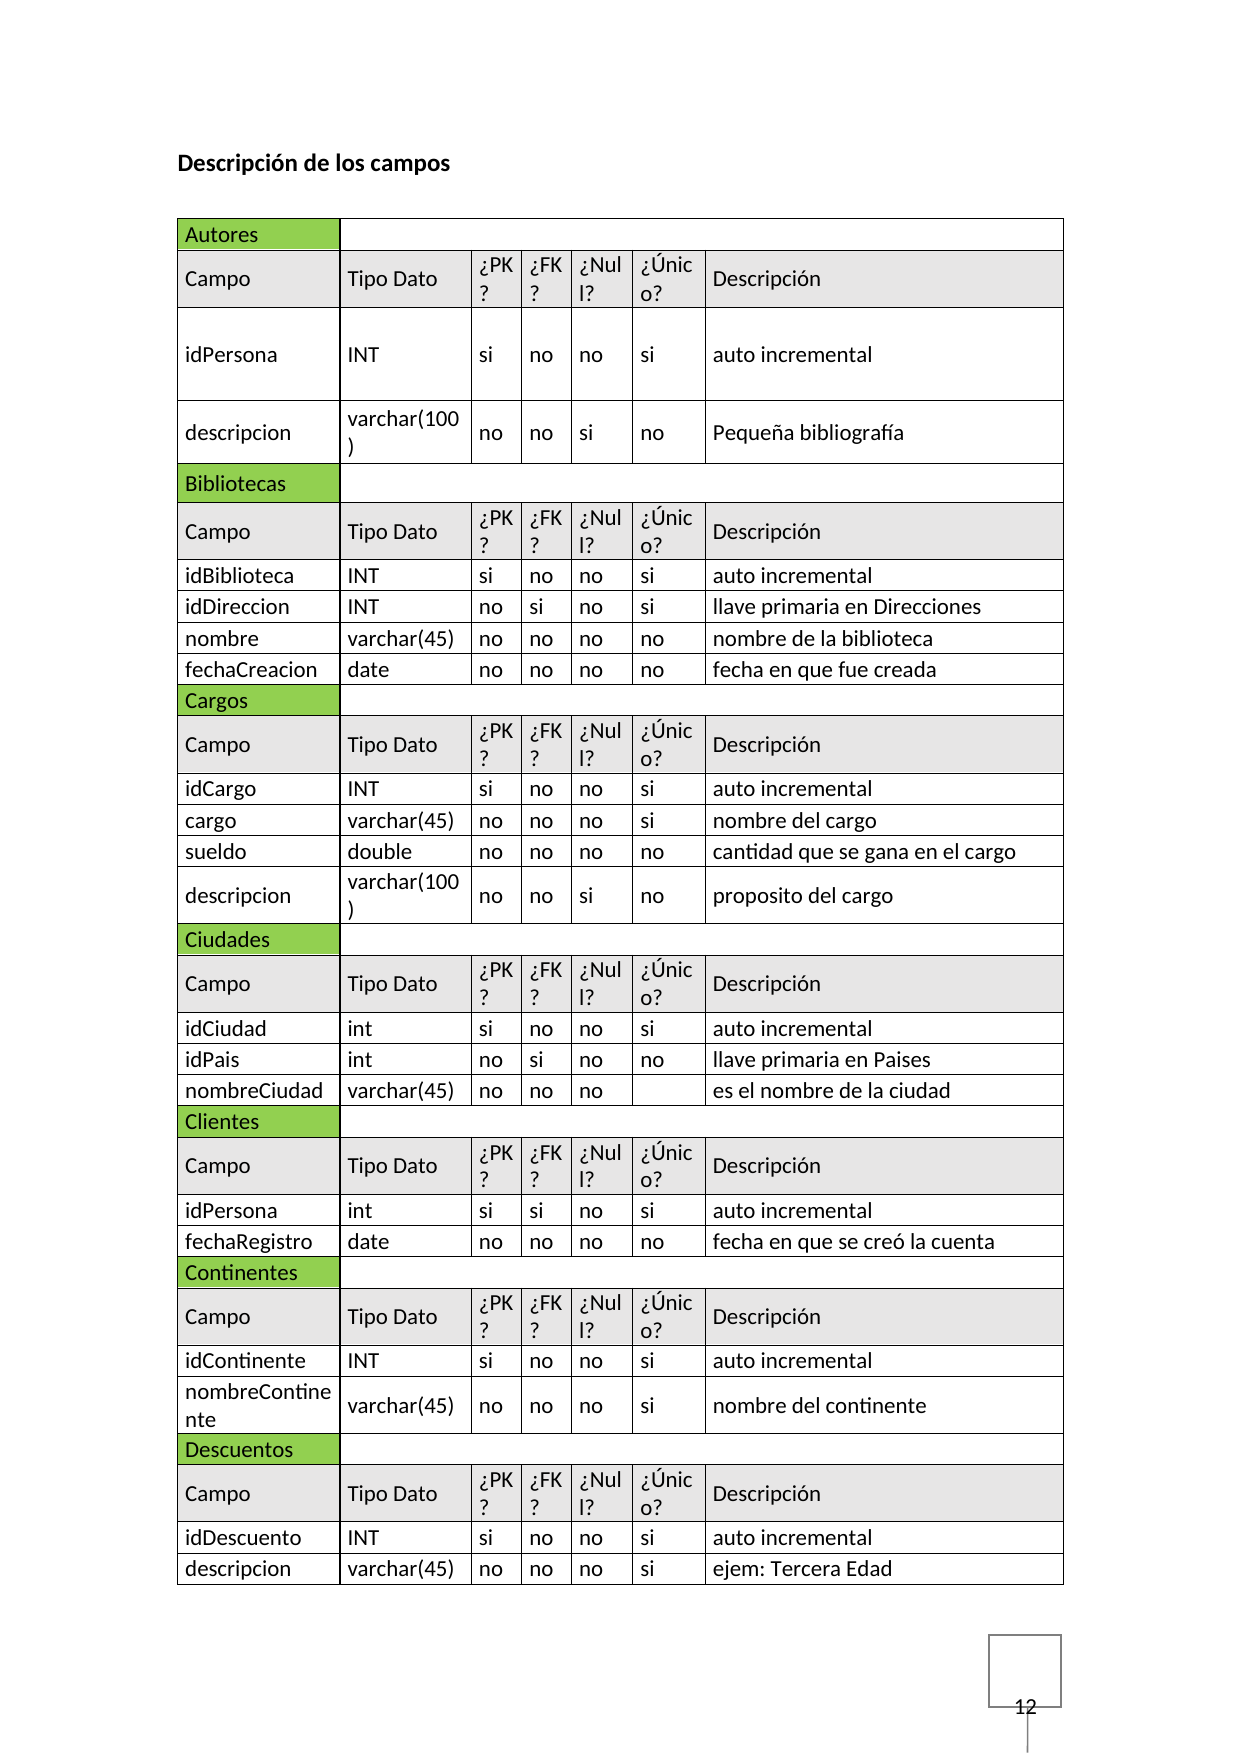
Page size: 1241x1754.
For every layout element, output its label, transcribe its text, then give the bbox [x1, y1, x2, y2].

table_cell no [633, 867, 705, 923]
table_cell Tipo Dato [341, 956, 471, 1012]
table_cell nombre [178, 623, 339, 653]
table_cell nombreCiudad [178, 1075, 339, 1105]
table_cell si [522, 1044, 571, 1074]
table_cell varchar(45) [341, 1075, 471, 1105]
table_cell ¿FK? [522, 956, 571, 1012]
table_cell varchar(45) [341, 805, 471, 835]
table_cell Tipo Dato [341, 503, 471, 559]
table_cell ¿FK? [522, 1138, 571, 1194]
table_cell no [572, 1195, 632, 1225]
table_cell Ciudades [178, 924, 339, 954]
table_cell idContinente [178, 1346, 339, 1376]
table_cell no [522, 805, 571, 835]
table_cell Campo [178, 1465, 339, 1521]
table_cell no [472, 401, 521, 463]
table_header [341, 219, 1063, 249]
table_cell no [522, 774, 571, 804]
table_cell Descripción [706, 1138, 1063, 1194]
table_cell INT [341, 774, 471, 804]
table_cell ¿FK? [522, 1289, 571, 1344]
table_cell int [341, 1195, 471, 1225]
table_cell no [522, 1013, 571, 1043]
table_cell no [522, 401, 571, 463]
table_cell si [472, 1522, 521, 1552]
table_cell si [633, 308, 705, 400]
table_cell [341, 1434, 1063, 1464]
table_cell Campo [178, 956, 339, 1012]
table_cell ¿FK? [522, 251, 571, 307]
table_cell Tipo Dato [341, 716, 471, 772]
table_cell double [341, 836, 471, 866]
table_cell ¿Null? [572, 956, 632, 1012]
table_cell ¿PK? [472, 251, 521, 307]
table_header Autores [178, 219, 339, 249]
table_cell ¿PK? [472, 1138, 521, 1194]
table_cell ¿Único? [633, 1289, 705, 1344]
table_cell llave primaria en Paises [706, 1044, 1063, 1074]
table_cell ¿FK? [522, 503, 571, 559]
table_cell no [572, 1044, 632, 1074]
table_cell llave primaria en Direcciones [706, 591, 1063, 622]
table_cell int [341, 1013, 471, 1043]
table_cell ¿Único? [633, 1465, 705, 1521]
table_cell no [522, 1226, 571, 1256]
table_cell no [522, 623, 571, 653]
table_cell auto incremental [706, 1522, 1063, 1552]
table_cell si [633, 1013, 705, 1043]
table_cell Campo [178, 251, 339, 307]
table_cell no [572, 1377, 632, 1433]
table_cell Descripción [706, 956, 1063, 1012]
table_cell no [572, 560, 632, 590]
table_cell varchar(45) [341, 1377, 471, 1433]
table_cell si [633, 1377, 705, 1433]
table_cell si [633, 1346, 705, 1376]
table_cell ¿Único? [633, 956, 705, 1012]
table_cell idCiudad [178, 1013, 339, 1043]
table_cell si [522, 1195, 571, 1225]
table_cell no [522, 560, 571, 590]
table_cell ejem: Tercera Edad [706, 1554, 1063, 1584]
table_cell Bibliotecas [178, 464, 339, 502]
table_cell [633, 1075, 705, 1105]
table_cell no [572, 1346, 632, 1376]
table_cell no [472, 1044, 521, 1074]
table_cell INT [341, 308, 471, 400]
table_cell si [633, 805, 705, 835]
table_cell si [633, 1522, 705, 1552]
table_cell no [572, 1554, 632, 1584]
table_cell si [572, 867, 632, 923]
table_cell ¿Único? [633, 716, 705, 772]
table_cell si [472, 1346, 521, 1376]
table_cell fecha en que se creó la cuenta [706, 1226, 1063, 1256]
table_cell Campo [178, 503, 339, 559]
table_cell nombre del continente [706, 1377, 1063, 1433]
table_cell no [522, 836, 571, 866]
table_cell sueldo [178, 836, 339, 866]
table_cell cantidad que se gana en el cargo [706, 836, 1063, 866]
table_cell ¿Null? [572, 251, 632, 307]
table_cell Clientes [178, 1106, 339, 1137]
table_cell varchar(45) [341, 1554, 471, 1584]
table_cell Tipo Dato [341, 1465, 471, 1521]
table_cell si [472, 560, 521, 590]
table_cell ¿FK? [522, 716, 571, 772]
table_cell ¿Único? [633, 251, 705, 307]
table_cell no [472, 623, 521, 653]
table_cell no [572, 774, 632, 804]
table_cell idBiblioteca [178, 560, 339, 590]
table_cell no [572, 1013, 632, 1043]
table_cell ¿PK? [472, 503, 521, 559]
table_cell no [572, 308, 632, 400]
table_cell si [472, 1013, 521, 1043]
table_cell fechaRegistro [178, 1226, 339, 1256]
table_cell no [472, 836, 521, 866]
table_cell idPersona [178, 308, 339, 400]
table_cell no [472, 805, 521, 835]
table_cell ¿Único? [633, 503, 705, 559]
table_cell [341, 464, 1063, 502]
table_cell date [341, 654, 471, 684]
text Descripción de los campos [177, 148, 1063, 178]
table_cell int [341, 1044, 471, 1074]
table_cell si [633, 1195, 705, 1225]
table_cell nombre de la biblioteca [706, 623, 1063, 653]
table_cell auto incremental [706, 560, 1063, 590]
table_cell si [633, 591, 705, 622]
table_cell ¿PK? [472, 716, 521, 772]
table_cell no [572, 591, 632, 622]
table_cell no [472, 1226, 521, 1256]
table_cell [341, 685, 1063, 715]
table_cell si [572, 401, 632, 463]
table_cell idCargo [178, 774, 339, 804]
table_cell ¿Null? [572, 716, 632, 772]
table_cell descripcion [178, 867, 339, 923]
table_cell no [522, 1554, 571, 1584]
table_cell es el nombre de la ciudad [706, 1075, 1063, 1105]
table_cell INT [341, 591, 471, 622]
table_cell auto incremental [706, 774, 1063, 804]
table_cell no [472, 1554, 521, 1584]
table_cell no [522, 867, 571, 923]
table_cell idDireccion [178, 591, 339, 622]
table_cell [341, 924, 1063, 954]
table_cell Pequeña bibliografía [706, 401, 1063, 463]
table_cell [341, 1257, 1063, 1287]
table_cell auto incremental [706, 1195, 1063, 1225]
table_cell Tipo Dato [341, 1289, 471, 1344]
table_cell [341, 1106, 1063, 1137]
table_cell Tipo Dato [341, 251, 471, 307]
table_cell ¿PK? [472, 1465, 521, 1521]
table_cell cargo [178, 805, 339, 835]
table_cell no [572, 836, 632, 866]
table_cell no [472, 591, 521, 622]
table_cell ¿Único? [633, 1138, 705, 1194]
table_cell no [633, 836, 705, 866]
table_cell ¿PK? [472, 956, 521, 1012]
table_cell auto incremental [706, 1013, 1063, 1043]
table_cell si [472, 1195, 521, 1225]
table_cell descripcion [178, 401, 339, 463]
table_cell no [572, 654, 632, 684]
table_cell Campo [178, 1289, 339, 1344]
table_cell ¿Null? [572, 503, 632, 559]
table_cell nombreContinente [178, 1377, 339, 1433]
table_cell no [522, 654, 571, 684]
table_cell INT [341, 560, 471, 590]
table_cell Descripción [706, 716, 1063, 772]
table_cell no [472, 867, 521, 923]
table_cell no [572, 1075, 632, 1105]
table_cell no [472, 1075, 521, 1105]
table_cell ¿Null? [572, 1138, 632, 1194]
table_cell no [633, 1044, 705, 1074]
table_cell no [522, 1522, 571, 1552]
table_cell no [633, 654, 705, 684]
table_cell Campo [178, 716, 339, 772]
table_cell no [633, 401, 705, 463]
table_cell no [572, 1522, 632, 1552]
table_cell si [633, 1554, 705, 1584]
table_cell idPersona [178, 1195, 339, 1225]
table_cell idDescuento [178, 1522, 339, 1552]
table_cell no [633, 623, 705, 653]
table_cell idPais [178, 1044, 339, 1074]
table_cell Descripción [706, 1465, 1063, 1521]
table_cell Descuentos [178, 1434, 339, 1464]
table_cell no [572, 623, 632, 653]
table_cell date [341, 1226, 471, 1256]
table_cell no [522, 1377, 571, 1433]
table_cell nombre del cargo [706, 805, 1063, 835]
table_cell ¿PK? [472, 1289, 521, 1344]
table_cell auto incremental [706, 1346, 1063, 1376]
table_cell Descripción [706, 251, 1063, 307]
table_cell Campo [178, 1138, 339, 1194]
table_cell Descripción [706, 1289, 1063, 1344]
table_cell ¿FK? [522, 1465, 571, 1521]
table_cell fechaCreacion [178, 654, 339, 684]
table_cell varchar(100) [341, 867, 471, 923]
table_cell proposito del cargo [706, 867, 1063, 923]
table_cell fecha en que fue creada [706, 654, 1063, 684]
table_cell si [472, 774, 521, 804]
table_cell no [633, 1226, 705, 1256]
table_cell no [522, 1075, 571, 1105]
table_cell no [572, 805, 632, 835]
table_cell ¿Null? [572, 1289, 632, 1344]
table_cell no [572, 1226, 632, 1256]
table_cell ¿Null? [572, 1465, 632, 1521]
table_cell si [472, 308, 521, 400]
table_cell no [472, 654, 521, 684]
table_cell INT [341, 1346, 471, 1376]
table_cell varchar(100) [341, 401, 471, 463]
table_cell auto incremental [706, 308, 1063, 400]
table_cell no [522, 308, 571, 400]
table_cell Cargos [178, 685, 339, 715]
table_cell no [472, 1377, 521, 1433]
table_cell si [633, 560, 705, 590]
table_cell Descripción [706, 503, 1063, 559]
table_cell descripcion [178, 1554, 339, 1584]
table_cell no [522, 1346, 571, 1376]
table_cell Continentes [178, 1257, 339, 1287]
table_cell si [633, 774, 705, 804]
table_cell Tipo Dato [341, 1138, 471, 1194]
table_cell varchar(45) [341, 623, 471, 653]
table_cell si [522, 591, 571, 622]
table_cell INT [341, 1522, 471, 1552]
